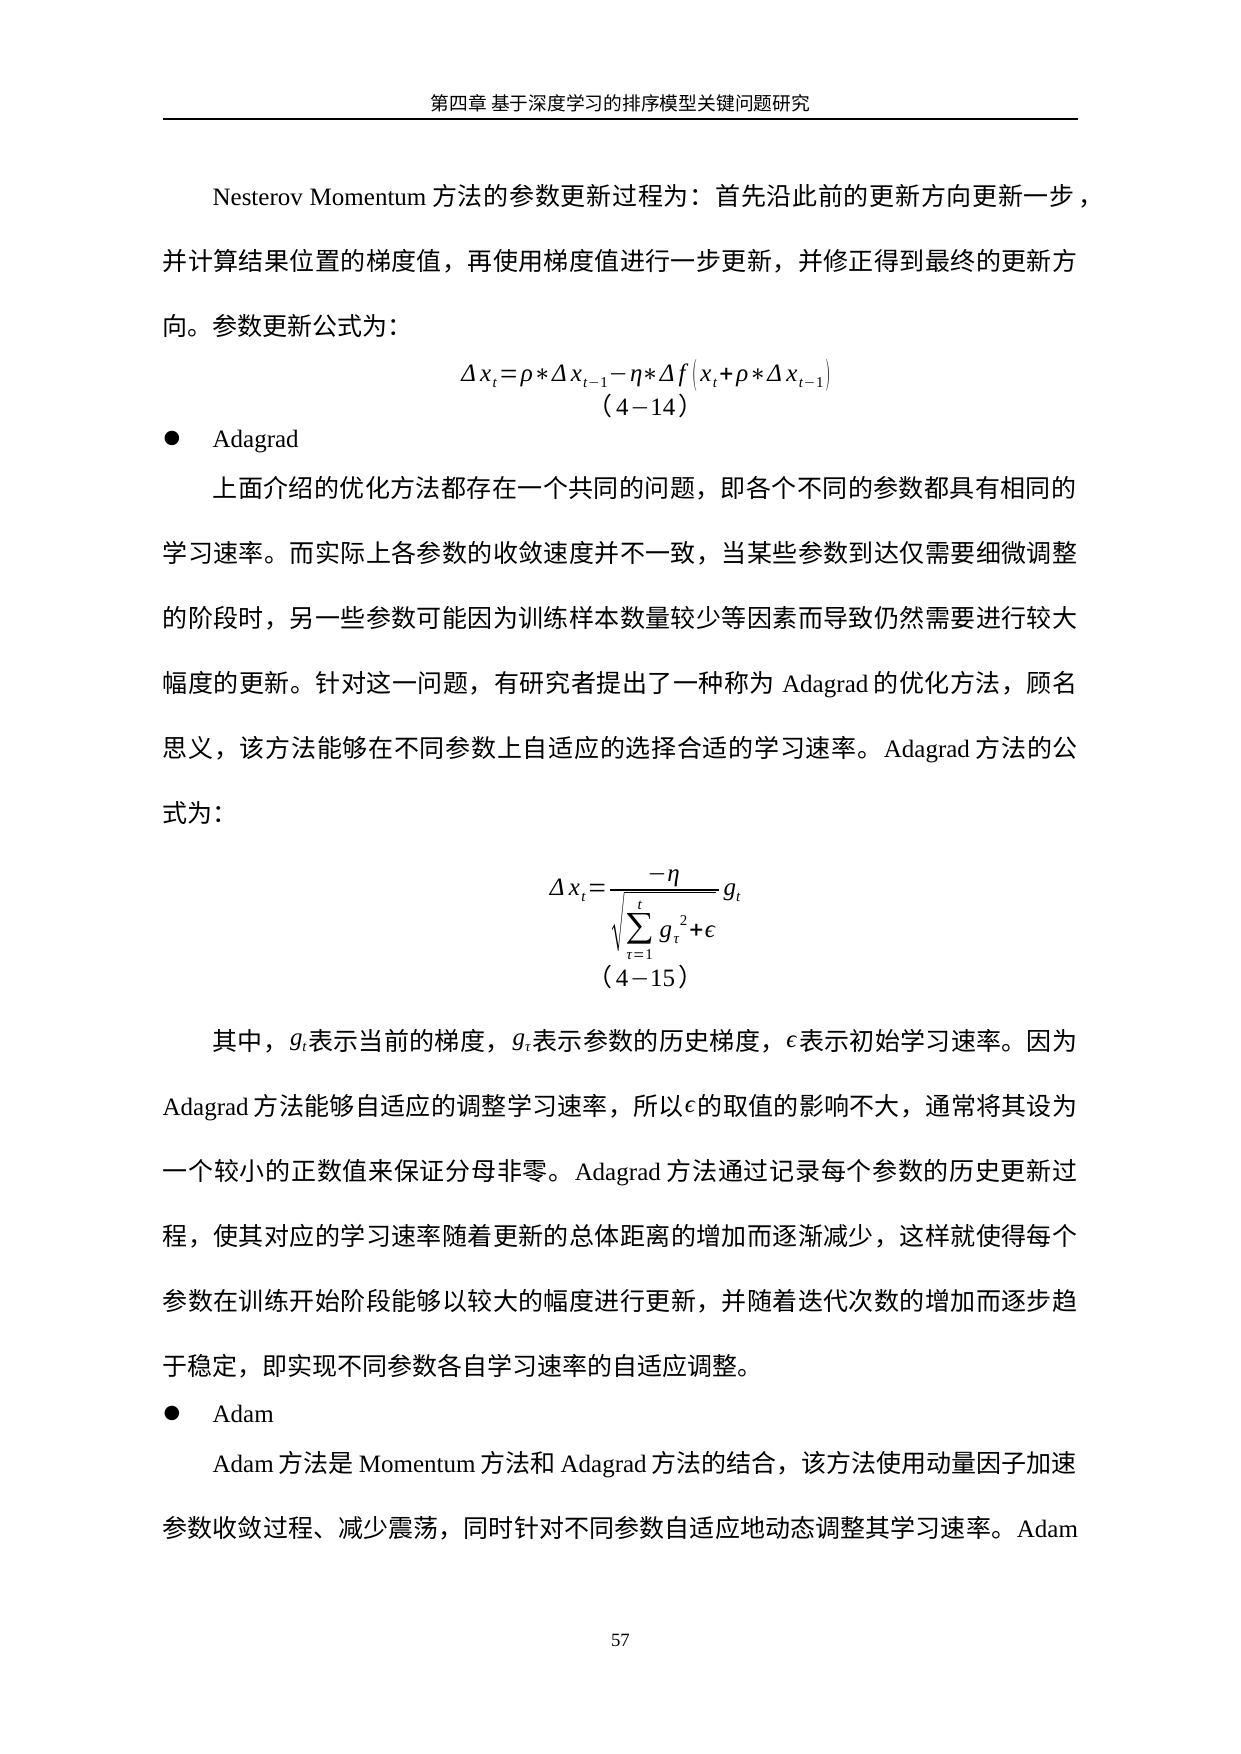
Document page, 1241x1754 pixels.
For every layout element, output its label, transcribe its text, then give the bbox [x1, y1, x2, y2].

list Adam [162, 1397, 1078, 1429]
text Nesterov Momentum方法的参数更新过程为：首先沿此前的更新方向更新一步，并计算结果位置的梯度值，再使用梯度值进行一步更新，并修正得到最终的更新方向。参数更新公式为： [162, 162, 1078, 357]
text 其中，表示当前的梯度，表示参数的历史梯度，表示初始学习速率。因为Adagrad方法能够自适应的调整学习速率，所以的取值的影响不大，通常将其设为一个较小的正数值来保证分母非零。Adagrad方法通过记录每个参数的历史更新过程，使其对应的学习速率随着更新的总体距离的增加而逐渐减少，这样就使得每个参数在训练开始阶段能够以较大的幅度进行更新，并随着迭代次数的增加而逐步趋于稳定，即实现不同参数各自学习速率的自适应调整。 [162, 1007, 1078, 1397]
list Adagrad [162, 422, 1078, 454]
text 上面介绍的优化方法都存在一个共同的问题，即各个不同的参数都具有相同的学习速率。而实际上各参数的收敛速度并不一致，当某些参数到达仅需要细微调整的阶段时，另一些参数可能因为训练样本数量较少等因素而导致仍然需要进行较大幅度的更新。针对这一问题，有研究者提出了一种称为Adagrad的优化方法，顾名思义，该方法能够在不同参数上自适应的选择合适的学习速率。Adagrad方法的公式为： [162, 454, 1078, 844]
text Adam方法是Momentum方法和Adagrad方法的结合，该方法使用动量因子加速参数收敛过程、减少震荡，同时针对不同参数自适应地动态调整其学习速率。Adam方法的计算公式为： [162, 1429, 1078, 1559]
